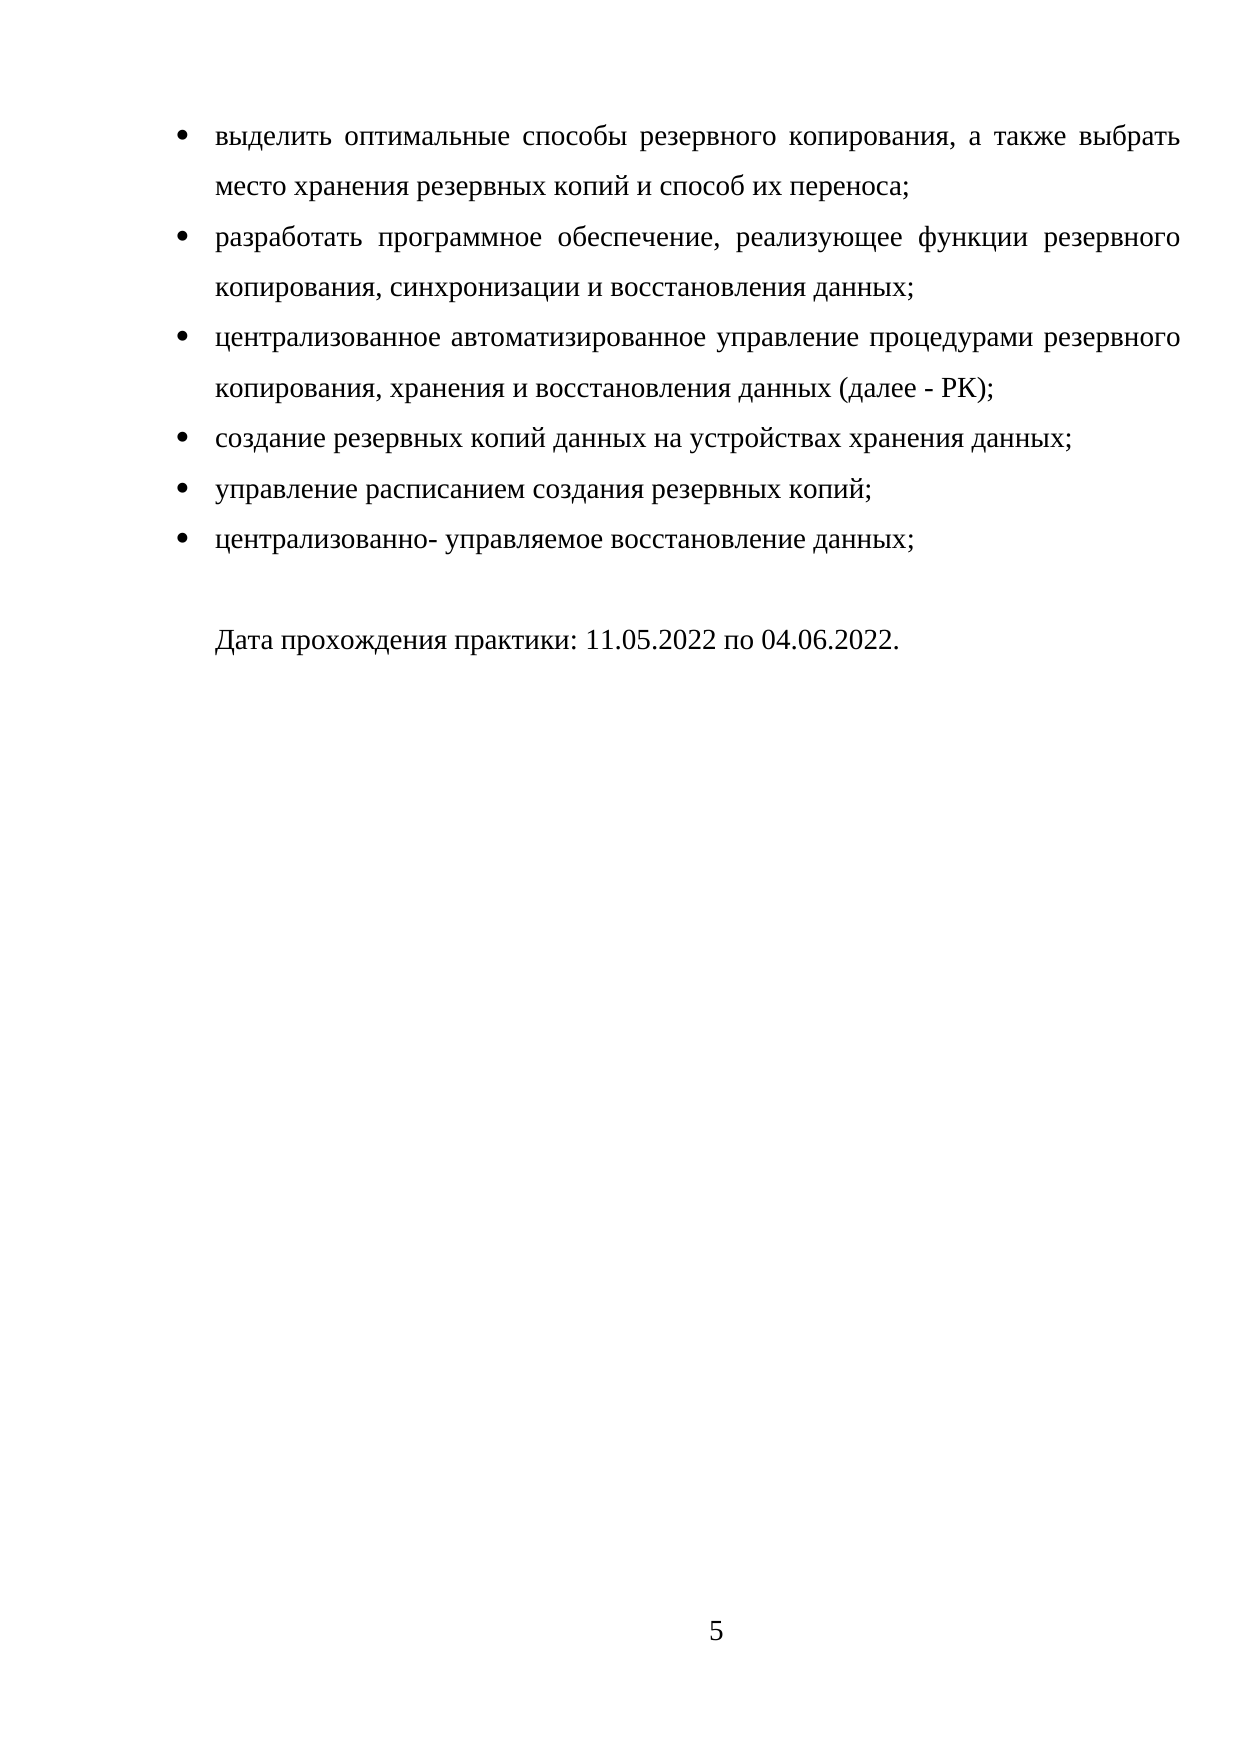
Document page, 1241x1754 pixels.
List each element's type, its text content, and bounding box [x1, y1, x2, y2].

list разработать программное обеспечение, реализующее функции резервного копирования, синхронизации и восстановления данных; [177, 219, 1181, 303]
list выделить оптимальные способы резервного копирования, а также выбрать место хранения резервных копий и способ их переноса; [177, 118, 1181, 202]
text Дата прохождения практики: 11.05.2022 по 04.06.2022. [215, 622, 1181, 655]
list создание резервных копий данных на устройствах хранения данных; [177, 420, 1181, 454]
list централизованное автоматизированное управление процедурами резервного копирования, хранения и восстановления данных (далее - РК); [177, 319, 1181, 403]
list управление расписанием создания резервных копий; [177, 471, 1181, 504]
list централизованно- управляемое восстановление данных; [177, 521, 1181, 555]
